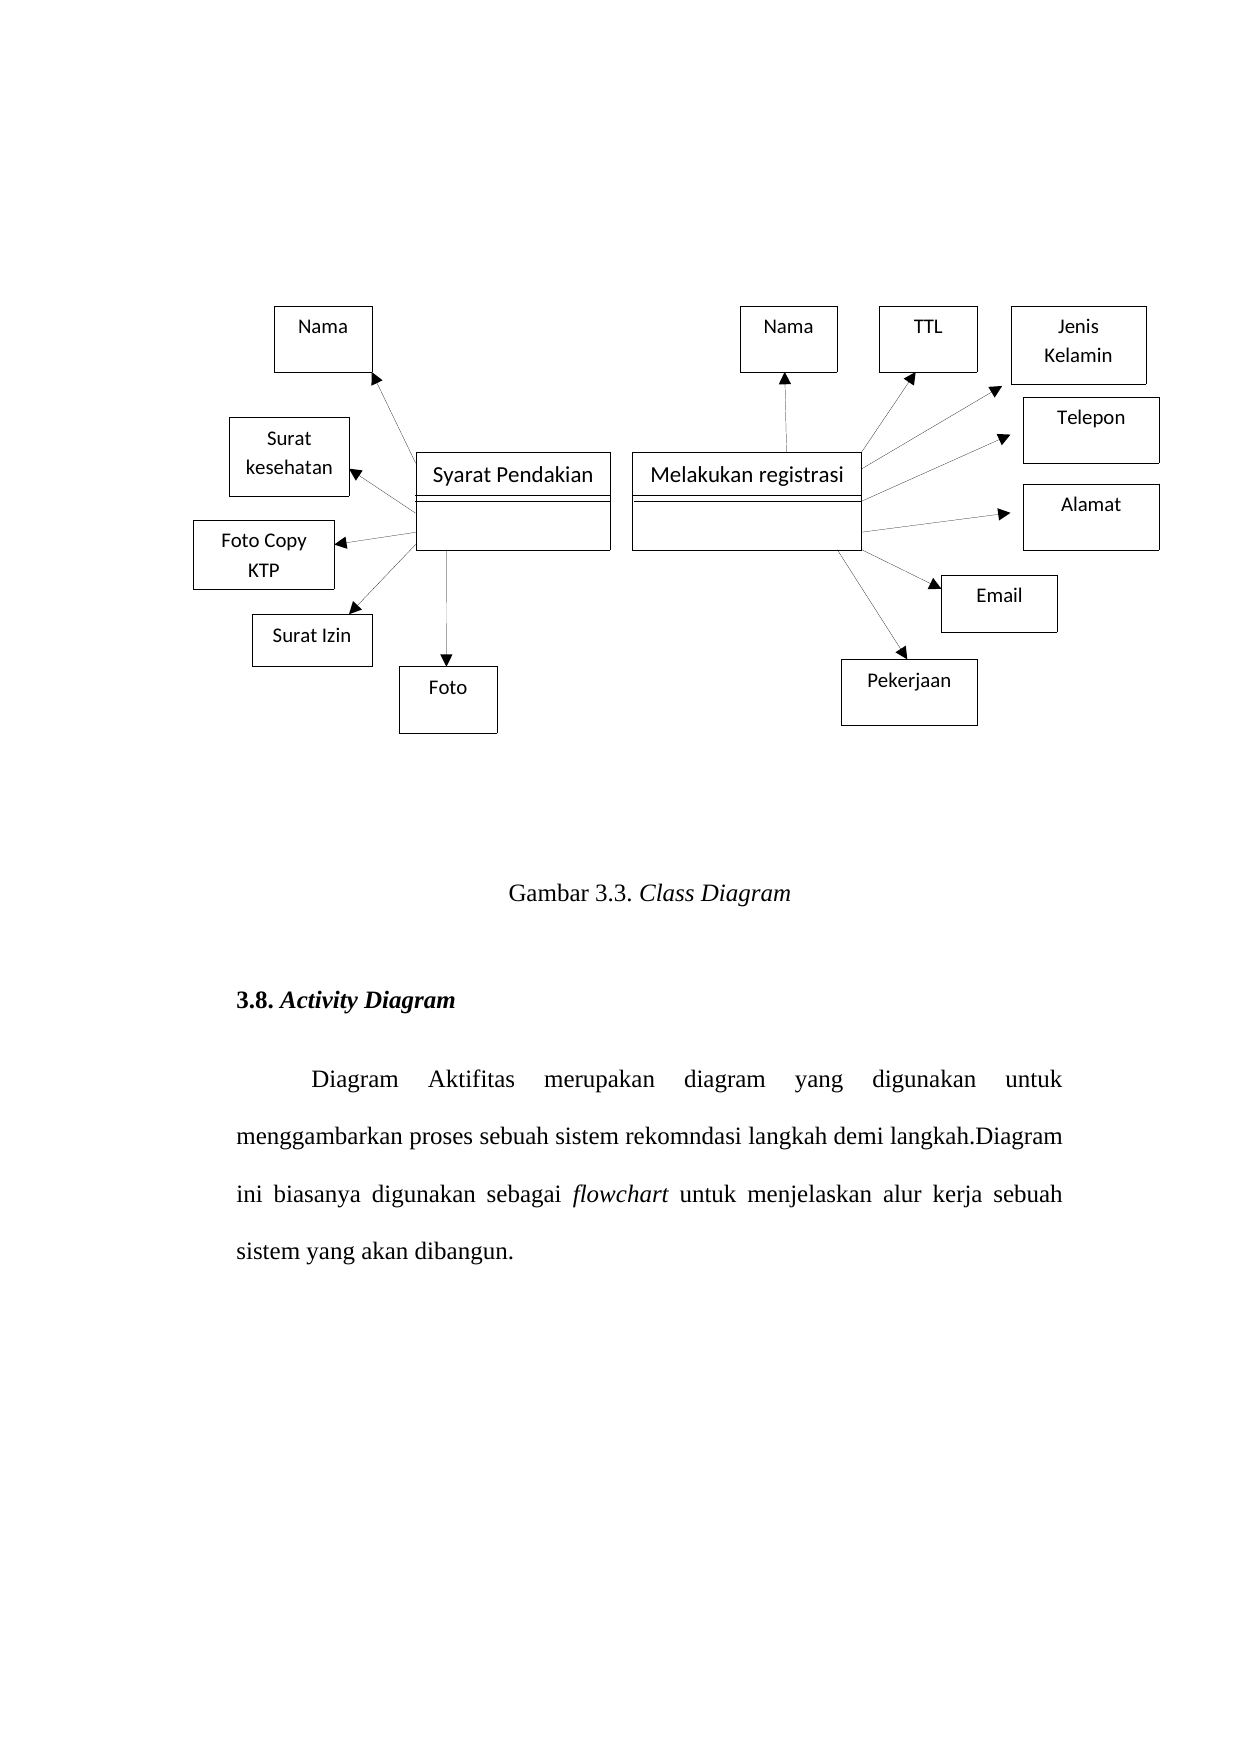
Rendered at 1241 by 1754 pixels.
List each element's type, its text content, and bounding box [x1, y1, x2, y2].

list 3.8. Activity Diagram [236, 985, 1063, 1014]
text Diagram Aktifitas merupakan diagram yang digunakan untuk menggambarkan proses sebuah sistem rekomndasi langkah demi langkah.Diagram ini biasanya digunakan sebagai flowchart untuk menjelaskan alur kerja sebuah sistem yang akan dibangun. [236, 1064, 1063, 1265]
text Gambar 3.3. Class Diagram [236, 878, 1063, 906]
